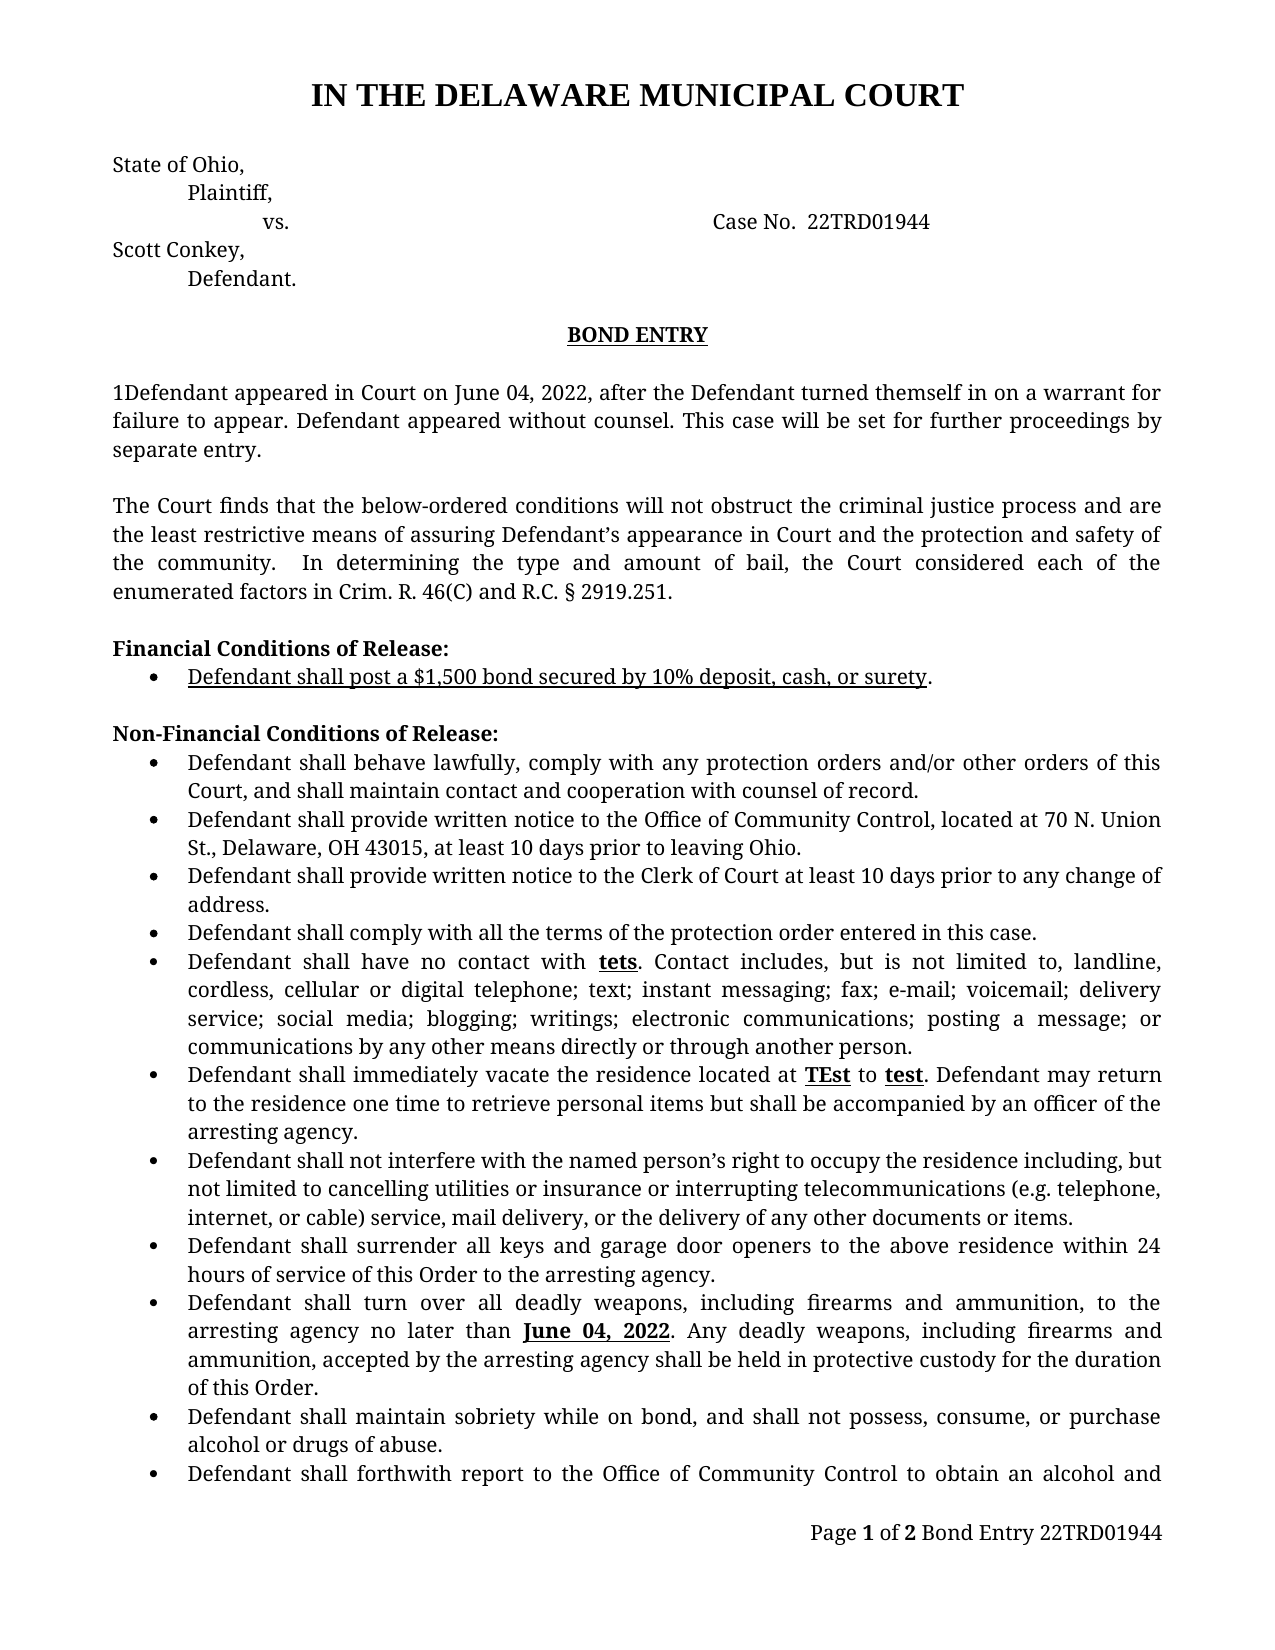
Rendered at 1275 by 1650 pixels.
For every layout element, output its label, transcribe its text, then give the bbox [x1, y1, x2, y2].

text vs. Case No. 22TRD01944 [262, 207, 1162, 235]
list Defendant shall provide written notice to the Office of Community Control, located at 70 N. Union St., Delaware, OH 43015, at least 10 days prior to leaving Ohio. [150, 805, 1162, 862]
text The Court finds that the below-ordered conditions will not obstruct the criminal justice process and are the least restrictive means of assuring Defendant’s appearance in Court and the protection and safety of the community. In determining the type and amount of bail, the Court considered each of the enumerated factors in Crim. R. 46(C) and R.C. § 2919.251. [112, 492, 1162, 605]
list Defendant shall comply with all the terms of the protection order entered in this case. [150, 918, 1162, 947]
list Defendant shall have no contact with tets. Contact includes, but is not limited to, landline, cordless, cellular or digital telephone; text; instant messaging; fax; e-mail; voicemail; delivery service; social media; blogging; writings; electronic communications; posting a message; or communications by any other means directly or through another person. [150, 947, 1162, 1061]
text Defendant. [112, 264, 1162, 292]
list Defendant shall post a $1,500 bond secured by 10% deposit, cash, or surety. [150, 662, 1162, 719]
list Defendant shall surrender all keys and garage door openers to the above residence within 24 hours of service of this Order to the arresting agency. [150, 1231, 1162, 1288]
text Defendant appeared in Court on June 04, 2022, after the Defendant turned themself in on a warrant for failure to appear. Defendant appeared without counsel. This case will be set for further proceedings by separate entry. [112, 378, 1162, 463]
list Defendant shall turn over all deadly weapons, including firearms and ammunition, to the arresting agency no later than June 04, 2022. Any deadly weapons, including firearms and ammunition, accepted by the arresting agency shall be held in protective custody for the duration of this Order. [150, 1288, 1162, 1402]
list Defendant shall behave lawfully, comply with any protection orders and/or other orders of this Court, and shall maintain contact and cooperation with counsel of record. [150, 748, 1162, 805]
list Defendant shall not interfere with the named person’s right to occupy the residence including, but not limited to cancelling utilities or insurance or interrupting telecommunications (e.g. telephone, internet, or cable) service, mail delivery, or the delivery of any other documents or items. [150, 1146, 1162, 1231]
text BOND ENTRY [112, 321, 1162, 349]
text Plaintiff, [112, 178, 1162, 207]
list Defendant shall immediately vacate the residence located at TEst to test. Defendant may return to the residence one time to retrieve personal items but shall be accompanied by an officer of the arresting agency. [150, 1061, 1162, 1146]
list Defendant shall maintain sobriety while on bond, and shall not possess, consume, or purchase alcohol or drugs of abuse. [150, 1402, 1162, 1459]
text Scott Conkey, [112, 235, 1162, 264]
text State of Ohio, [112, 150, 1162, 178]
text Financial Conditions of Release: [112, 605, 1162, 662]
text Non-Financial Conditions of Release: [112, 719, 1162, 748]
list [150, 1459, 1162, 1487]
list Defendant shall provide written notice to the Clerk of Court at least 10 days prior to any change of address. [150, 862, 1162, 918]
